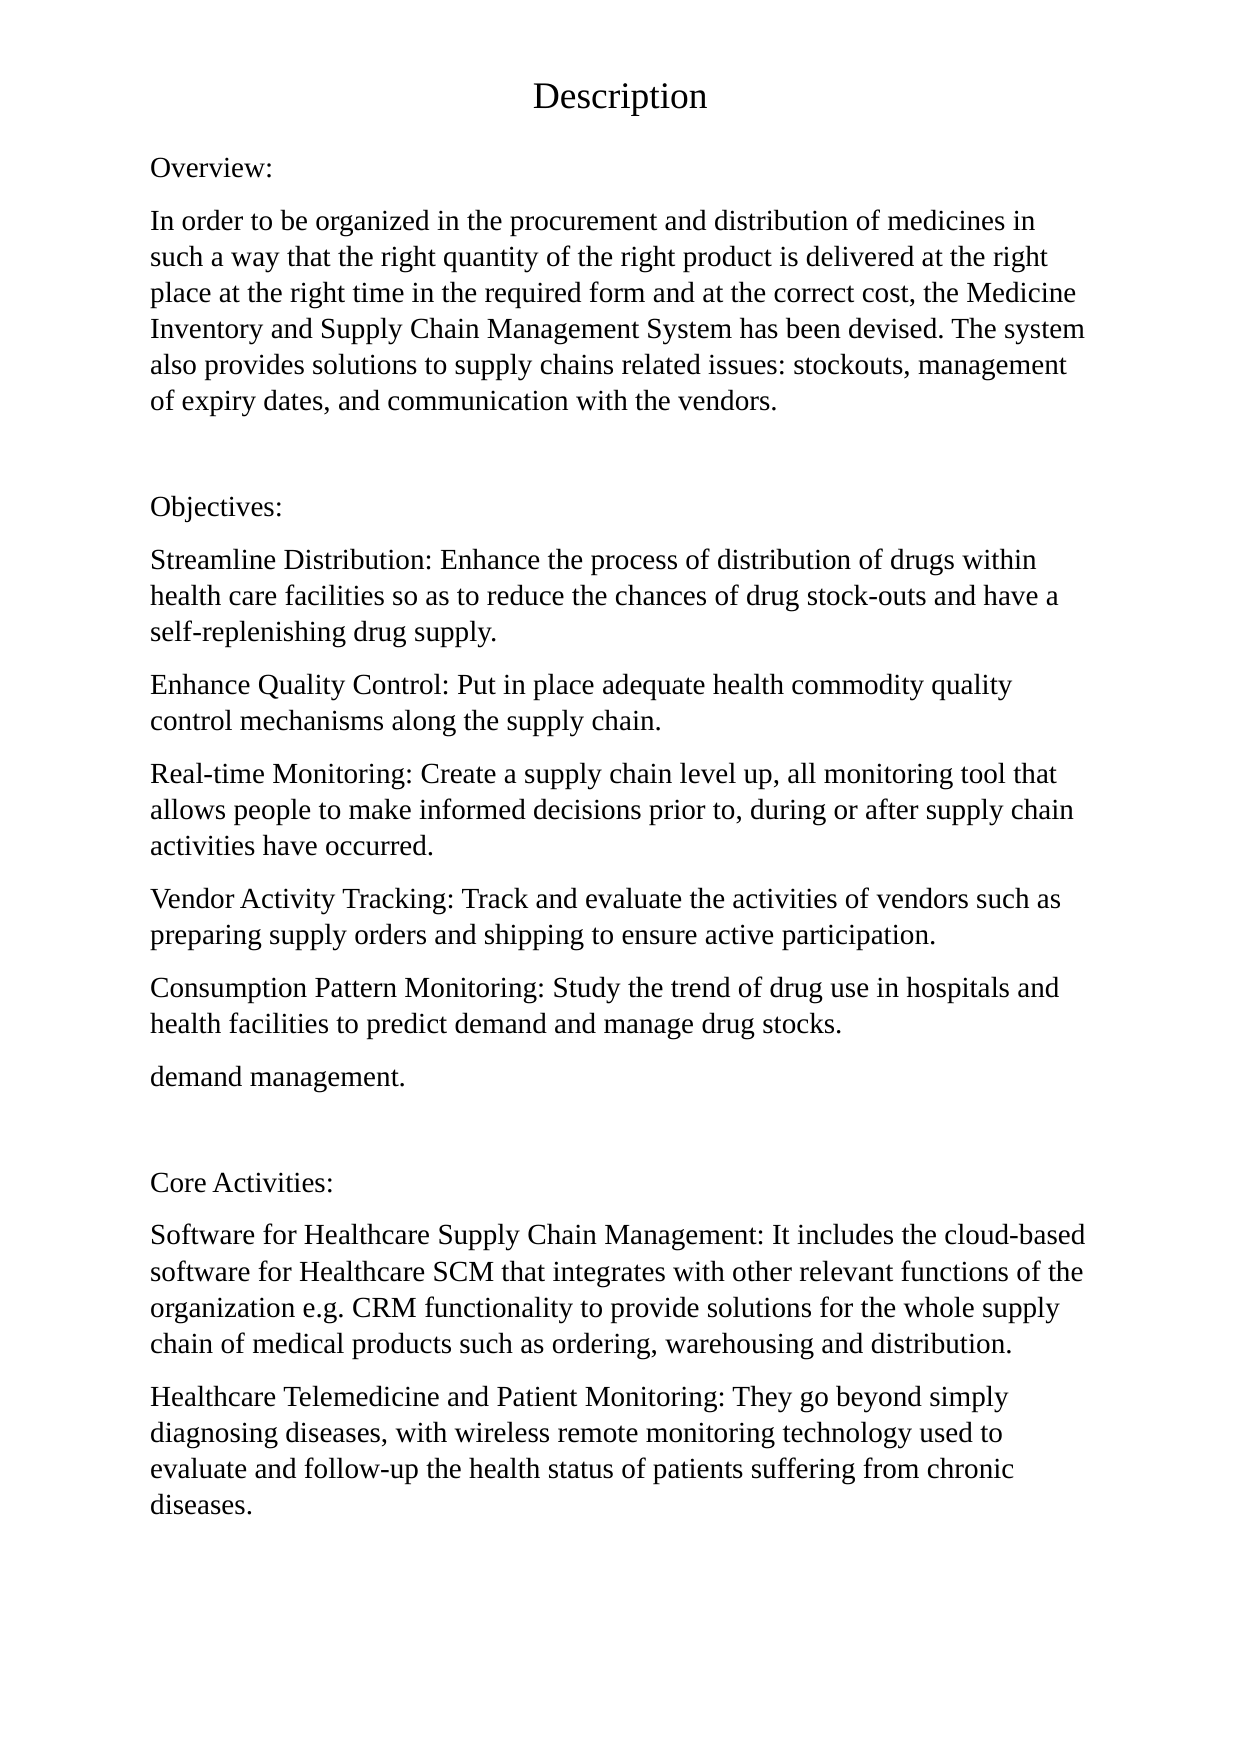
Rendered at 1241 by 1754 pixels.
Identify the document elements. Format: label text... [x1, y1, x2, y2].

text Real-time Monitoring: Create a supply chain level up, all monitoring tool that allows people to make informed decisions prior to, during or after supply chain activities have occurred. [150, 756, 1090, 862]
text Software for Healthcare Supply Chain Management: It includes the cloud-based software for Healthcare SCM that integrates with other relevant functions of the organization e.g. CRM functionality to provide solutions for the whole supply chain of medical products such as ordering, warehousing and distribution. [150, 1217, 1090, 1359]
text In order to be organized in the procurement and distribution of medicines in such a way that the right quantity of the right product is delivered at the right place at the right time in the required form and at the correct cost, the Medicine Inventory and Supply Chain Management System has been devised. The system also provides solutions to supply chains related issues: stockouts, management of expiry dates, and communication with the vendors. [150, 203, 1090, 417]
text demand management. [150, 1059, 1090, 1093]
text Vendor Activity Tracking: Track and evaluate the activities of vendors such as preparing supply orders and shipping to ensure active participation. [150, 881, 1090, 951]
text Enhance Quality Control: Put in place adequate health commodity quality control mechanisms along the supply chain. [150, 667, 1090, 737]
text Overview: [150, 150, 1090, 183]
text Objectives: [150, 489, 1090, 523]
text Consumption Pattern Monitoring: Study the trend of drug use in hospitals and health facilities to predict demand and manage drug stocks. [150, 970, 1090, 1040]
text Streamline Distribution: Enhance the process of distribution of drugs within health care facilities so as to reduce the chances of drug stock-outs and have a self-replenishing drug supply. [150, 542, 1090, 648]
text Healthcare Telemedicine and Patient Monitoring: They go beyond simply diagnosing diseases, with wireless remote monitoring technology used to evaluate and follow-up the health status of patients suffering from chronic diseases. [150, 1379, 1090, 1521]
text Core Activities: [150, 1165, 1090, 1198]
